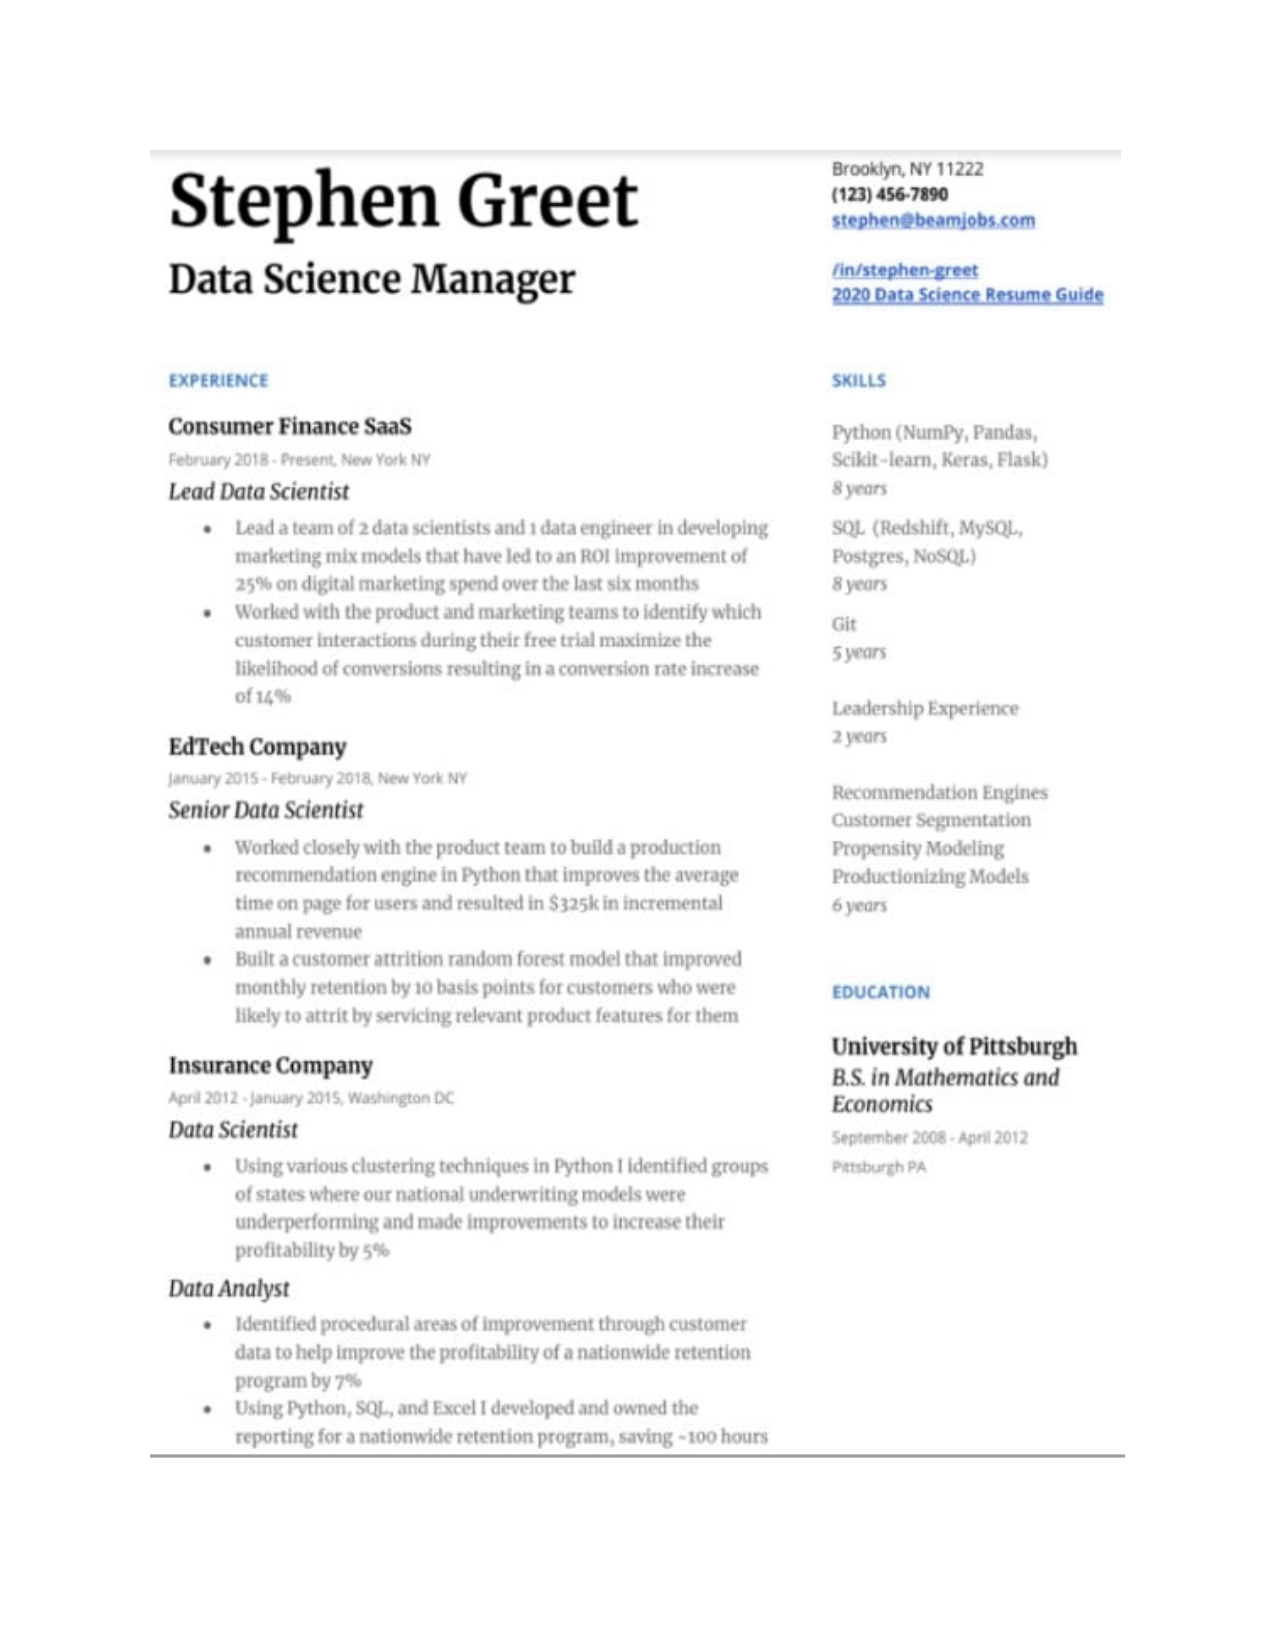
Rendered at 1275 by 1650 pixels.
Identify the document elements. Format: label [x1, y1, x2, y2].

picture [150, 150, 1121, 1451]
